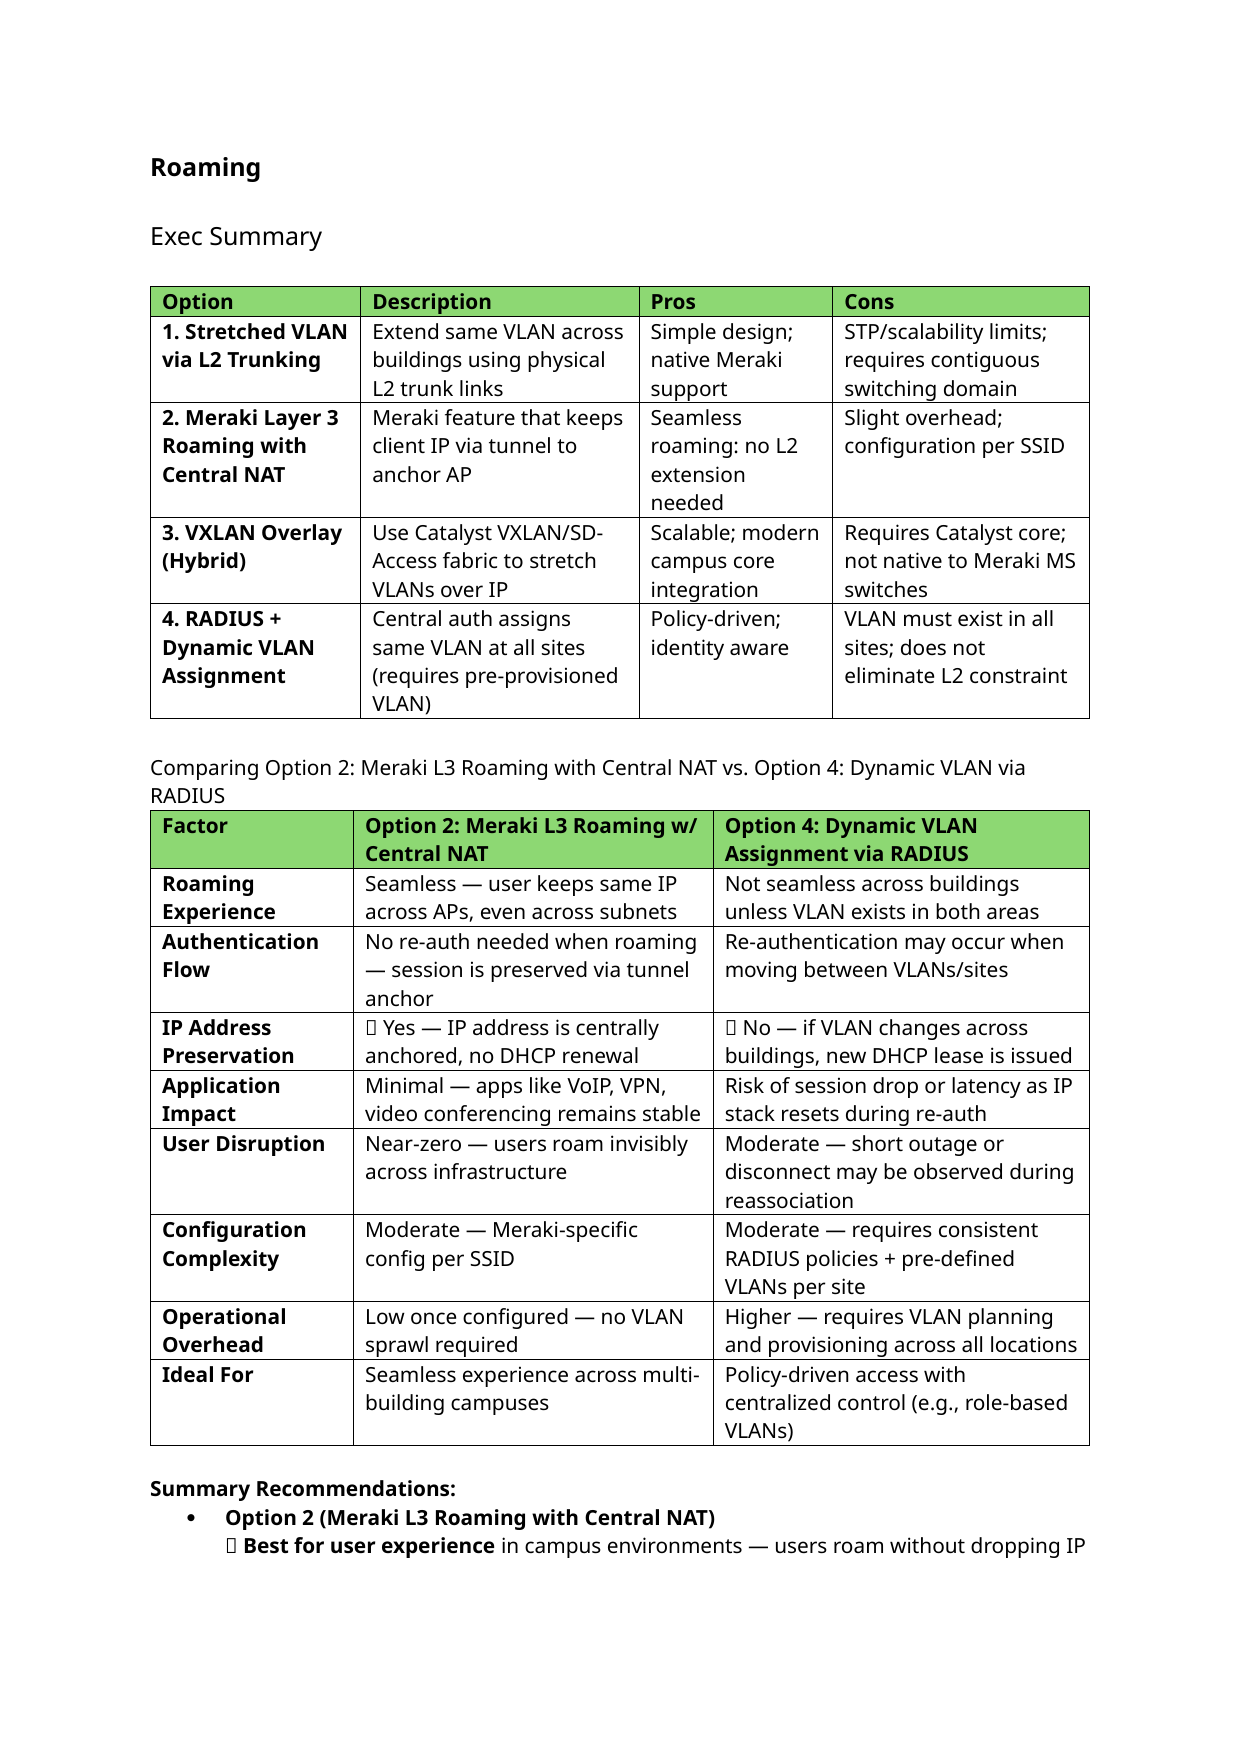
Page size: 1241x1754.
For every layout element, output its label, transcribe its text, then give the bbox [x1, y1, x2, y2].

table_cell 2. Meraki Layer 3 Roaming with Central NAT [151, 403, 360, 517]
table_cell Central auth assigns same VLAN at all sites (requires pre-provisioned VLAN) [361, 604, 639, 718]
table_cell Seamless — user keeps same IP across APs, even across subnets [354, 869, 713, 926]
table_cell 4. RADIUS + Dynamic VLAN Assignment [151, 604, 360, 718]
table_cell Seamless roaming: no L2 extension needed [640, 403, 832, 517]
table_cell Policy-driven; identity aware [640, 604, 832, 718]
text Roaming [150, 150, 1090, 184]
table_header Pros [640, 287, 832, 316]
table_cell Policy-driven access with centralized control (e.g., role-based VLANs) [714, 1360, 1089, 1445]
table_cell ✅ Yes — IP address is centrally anchored, no DHCP renewal [354, 1013, 713, 1070]
table_cell Risk of session drop or latency as IP stack resets during re-auth [714, 1071, 1089, 1128]
table_cell Application Impact [151, 1071, 353, 1128]
table_cell Near-zero — users roam invisibly across infrastructure [354, 1129, 713, 1214]
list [187, 1503, 1090, 1560]
table_cell No re-auth needed when roaming — session is preserved via tunnel anchor [354, 927, 713, 1012]
table_cell Low once configured — no VLAN sprawl required [354, 1302, 713, 1359]
table_header Option 4: Dynamic VLAN Assignment via RADIUS [714, 811, 1089, 868]
table_header Description [361, 287, 639, 316]
table_cell ❌ No — if VLAN changes across buildings, new DHCP lease is issued [714, 1013, 1089, 1070]
table_cell 3. VXLAN Overlay (Hybrid) [151, 518, 360, 603]
table_cell Scalable; modern campus core integration [640, 518, 832, 603]
table_header Factor [151, 811, 353, 868]
table_cell Slight overhead; configuration per SSID [833, 403, 1089, 517]
table_cell Not seamless across buildings unless VLAN exists in both areas [714, 869, 1089, 926]
table_cell Moderate — requires consistent RADIUS policies + pre-defined VLANs per site [714, 1215, 1089, 1301]
table_cell 1. Stretched VLAN via L2 Trunking [151, 317, 360, 402]
table_cell Roaming Experience [151, 869, 353, 926]
table_cell Use Catalyst VXLAN/SD-Access fabric to stretch VLANs over IP [361, 518, 639, 603]
table_header Option 2: Meraki L3 Roaming w/ Central NAT [354, 811, 713, 868]
table_cell Re-authentication may occur when moving between VLANs/sites [714, 927, 1089, 1012]
text Summary Recommendations: [150, 1474, 1090, 1503]
table_cell STP/scalability limits; requires contiguous switching domain [833, 317, 1089, 402]
table_cell Authentication Flow [151, 927, 353, 1012]
table_cell Moderate — Meraki-specific config per SSID [354, 1215, 713, 1301]
text Comparing Option 2: Meraki L3 Roaming with Central NAT vs. Option 4: Dynamic VLAN via RADIUS [150, 753, 1090, 810]
table_cell Configuration Complexity [151, 1215, 353, 1301]
table_cell Extend same VLAN across buildings using physical L2 trunk links [361, 317, 639, 402]
table_cell User Disruption [151, 1129, 353, 1214]
table_cell Simple design; native Meraki support [640, 317, 832, 402]
table_cell IP Address Preservation [151, 1013, 353, 1070]
text Exec Summary [150, 218, 1090, 252]
table_cell Seamless experience across multi-building campuses [354, 1360, 713, 1445]
table_cell Requires Catalyst core; not native to Meraki MS switches [833, 518, 1089, 603]
table_header Cons [833, 287, 1089, 316]
table_header Option [151, 287, 360, 316]
table_cell Operational Overhead [151, 1302, 353, 1359]
table_cell Higher — requires VLAN planning and provisioning across all locations [714, 1302, 1089, 1359]
table_cell Meraki feature that keeps client IP via tunnel to anchor AP [361, 403, 639, 517]
table_cell VLAN must exist in all sites; does not eliminate L2 constraint [833, 604, 1089, 718]
table_cell Moderate — short outage or disconnect may be observed during reassociation [714, 1129, 1089, 1214]
table_cell Minimal — apps like VoIP, VPN, video conferencing remains stable [354, 1071, 713, 1128]
table_cell Ideal For [151, 1360, 353, 1445]
